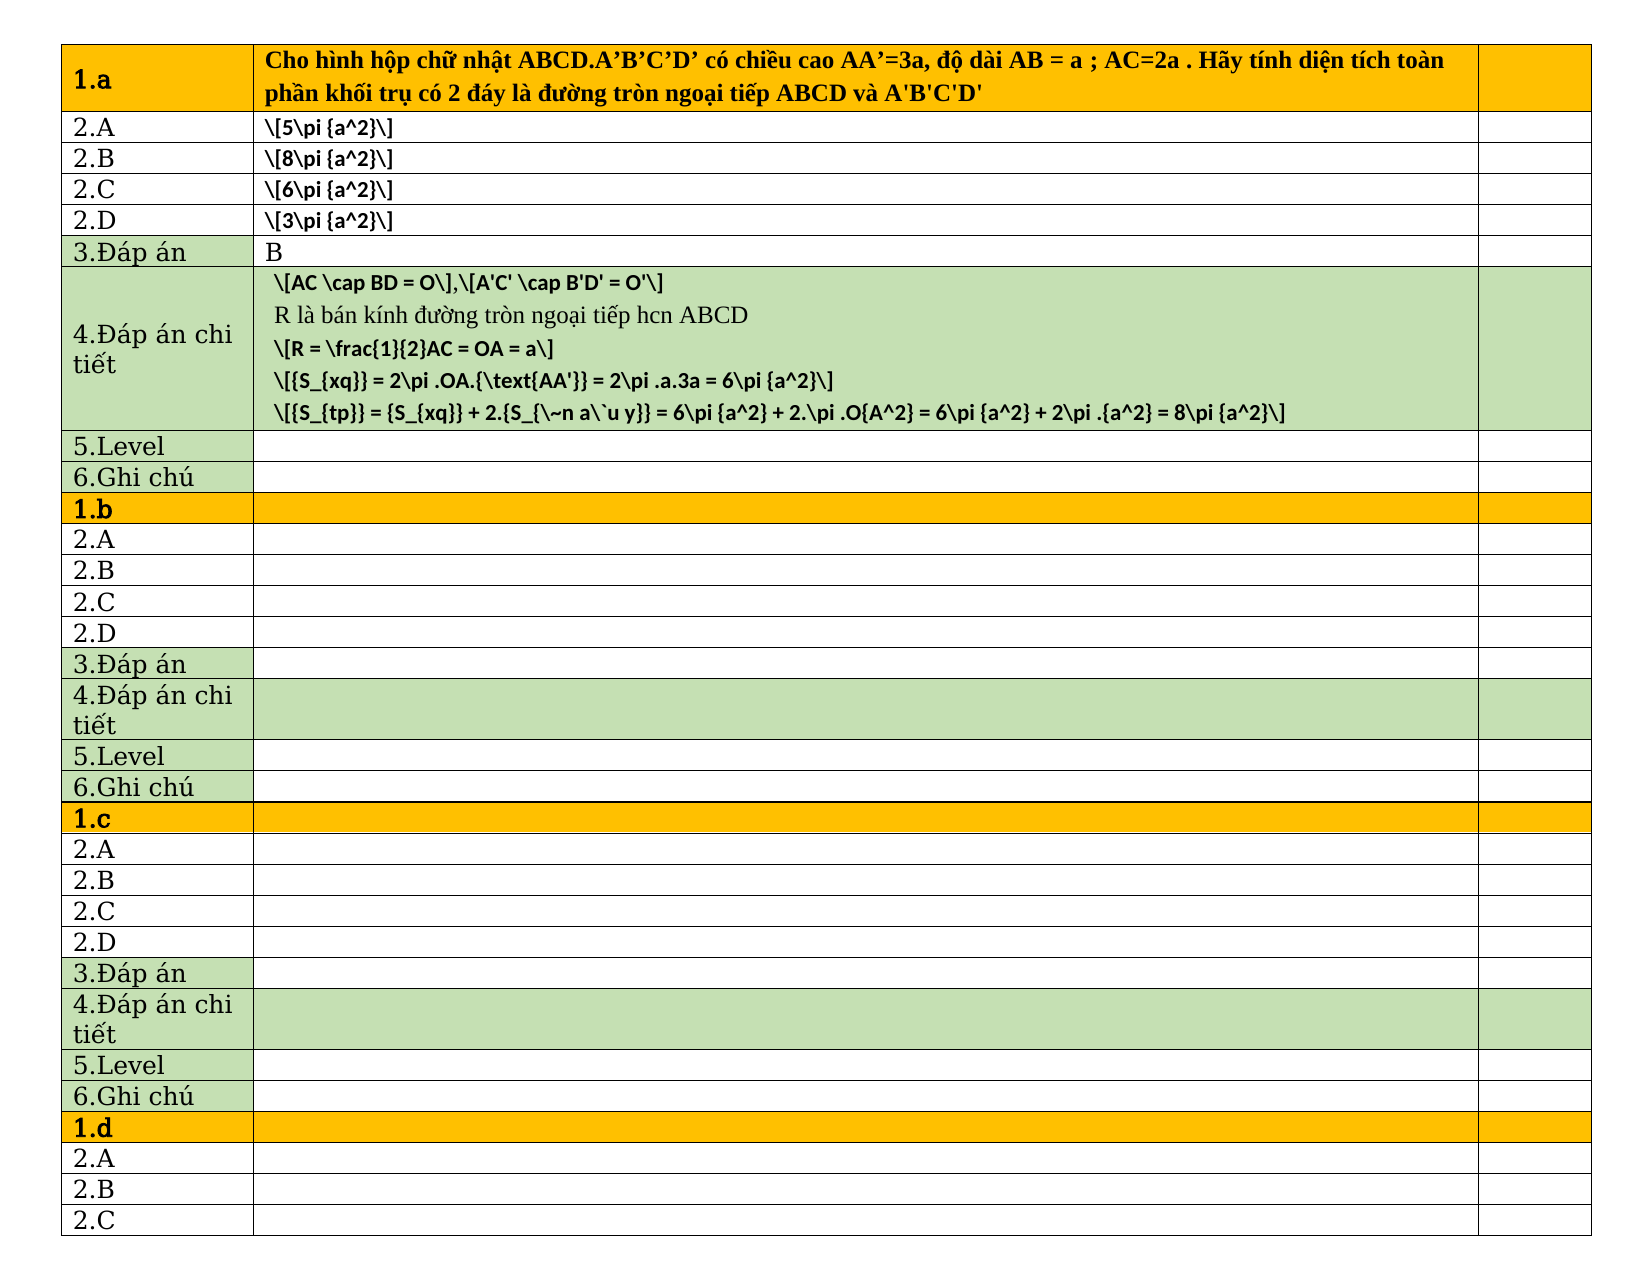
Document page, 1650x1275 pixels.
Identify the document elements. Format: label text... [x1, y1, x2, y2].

table_cell [254, 740, 1478, 770]
table_cell 4.Đáp án chi tiết [62, 989, 253, 1049]
table_cell 2.D [62, 205, 253, 235]
table_cell [254, 586, 1478, 616]
table_cell [254, 524, 1478, 554]
table_cell [254, 1081, 1478, 1111]
table_cell [1479, 617, 1591, 647]
table_cell [1479, 555, 1591, 585]
table_cell 2.B [62, 143, 253, 173]
table_cell 3.Đáp án [62, 958, 253, 988]
table_cell [254, 927, 1478, 957]
table_cell 2.B [62, 555, 253, 585]
table_cell \[8\pi {a^2}\] [254, 143, 1478, 173]
table_cell \[AC \cap BD = O\],\[A'C' \cap B'D' = O'\] R là bán kính đường tròn ngoại tiếp hcn ABCD \[R = \frac{1}{2}AC = OA = a\] \[{S_{xq}} = 2\pi .OA.{\text{AA'}} = 2\pi .a.3a = 6\pi {a^2}\] \[{S_{tp}} = {S_{xq}} + 2.{S_{\~n a\`u y}} = 6\pi {a^2} + 2.\pi .O{A^2} = 6\pi {a^2} + 2\pi .{a^2} = 8\pi {a^2}\] [254, 267, 1478, 430]
table_cell [1479, 1174, 1591, 1204]
table_cell \[3\pi {a^2}\] [254, 205, 1478, 235]
table_cell 2.B [62, 865, 253, 894]
table_cell 2.D [62, 927, 253, 957]
table_cell [254, 1050, 1478, 1080]
table_cell [1479, 174, 1591, 204]
table_cell 2.A [62, 524, 253, 554]
table_cell [1479, 143, 1591, 173]
table_cell [1479, 958, 1591, 988]
table_cell [1479, 989, 1591, 1049]
table_cell [1479, 1112, 1591, 1142]
table_cell [1479, 431, 1591, 461]
table_cell [254, 865, 1478, 894]
table_cell [1479, 586, 1591, 616]
table_header 1.a [62, 45, 253, 111]
table_cell 6.Ghi chú [62, 1081, 253, 1111]
table_cell [1479, 834, 1591, 863]
table_cell [254, 834, 1478, 863]
table_cell [1479, 1081, 1591, 1111]
table_header [1479, 45, 1591, 111]
table_cell [254, 803, 1478, 832]
table_cell 2.A [62, 1143, 253, 1173]
table_cell [1479, 803, 1591, 832]
table_cell [1479, 493, 1591, 523]
table_cell [254, 1143, 1478, 1173]
table_cell [1479, 524, 1591, 554]
table_cell [254, 679, 1478, 739]
table_cell [254, 1112, 1478, 1142]
table_cell 3.Đáp án [62, 236, 253, 266]
table_cell 2.A [62, 834, 253, 863]
table_cell 5.Level [62, 1050, 253, 1080]
table_cell [1479, 112, 1591, 142]
table_header Cho hình hộp chữ nhật ABCD.A’B’C’D’ có chiều cao AA’=3a, độ dài AB = a ; AC=2a . Hãy tính diện tích toàn phần khối trụ có 2 đáy là đường tròn ngoại tiếp ABCD và A'B'C'D' [254, 45, 1478, 111]
table_cell [254, 896, 1478, 926]
table_cell 2.C [62, 586, 253, 616]
table_cell [1479, 267, 1591, 430]
table_cell [254, 958, 1478, 988]
table_cell [1479, 205, 1591, 235]
table_cell 5.Level [62, 431, 253, 461]
table_cell 4.Đáp án chi tiết [62, 267, 253, 430]
table_cell [254, 648, 1478, 678]
table_cell 2.A [62, 112, 253, 142]
table_cell [254, 1174, 1478, 1204]
table_cell [1479, 1143, 1591, 1173]
table_cell [254, 462, 1478, 492]
table_cell 2.C [62, 1205, 253, 1235]
table_cell [254, 1205, 1478, 1235]
table_cell [254, 617, 1478, 647]
table_cell 2.D [62, 617, 253, 647]
table_cell 1.c [62, 803, 253, 832]
table_cell 2.C [62, 174, 253, 204]
table_cell [1479, 896, 1591, 926]
table_cell [1479, 740, 1591, 770]
table_cell [1479, 927, 1591, 957]
table_cell \[5\pi {a^2}\] [254, 112, 1478, 142]
table_cell [1479, 771, 1591, 801]
table_cell 2.C [62, 896, 253, 926]
table_cell [1479, 1050, 1591, 1080]
table_cell 6.Ghi chú [62, 462, 253, 492]
table_cell \[6\pi {a^2}\] [254, 174, 1478, 204]
table_cell [254, 771, 1478, 801]
table_cell 3.Đáp án [62, 648, 253, 678]
table_cell 5.Level [62, 740, 253, 770]
table_cell 6.Ghi chú [62, 771, 253, 801]
table_cell B [254, 236, 1478, 266]
table_cell 1.d [62, 1112, 253, 1142]
table_cell 1.b [62, 493, 253, 523]
table_cell [254, 493, 1478, 523]
table_cell [1479, 462, 1591, 492]
table_cell [254, 989, 1478, 1049]
table_cell 2.B [62, 1174, 253, 1204]
table_cell 4.Đáp án chi tiết [62, 679, 253, 739]
table_cell [1479, 679, 1591, 739]
table_cell [1479, 1205, 1591, 1235]
table_cell [1479, 865, 1591, 894]
table_cell [254, 431, 1478, 461]
table_cell [1479, 648, 1591, 678]
table_cell [254, 555, 1478, 585]
table_cell [1479, 236, 1591, 266]
